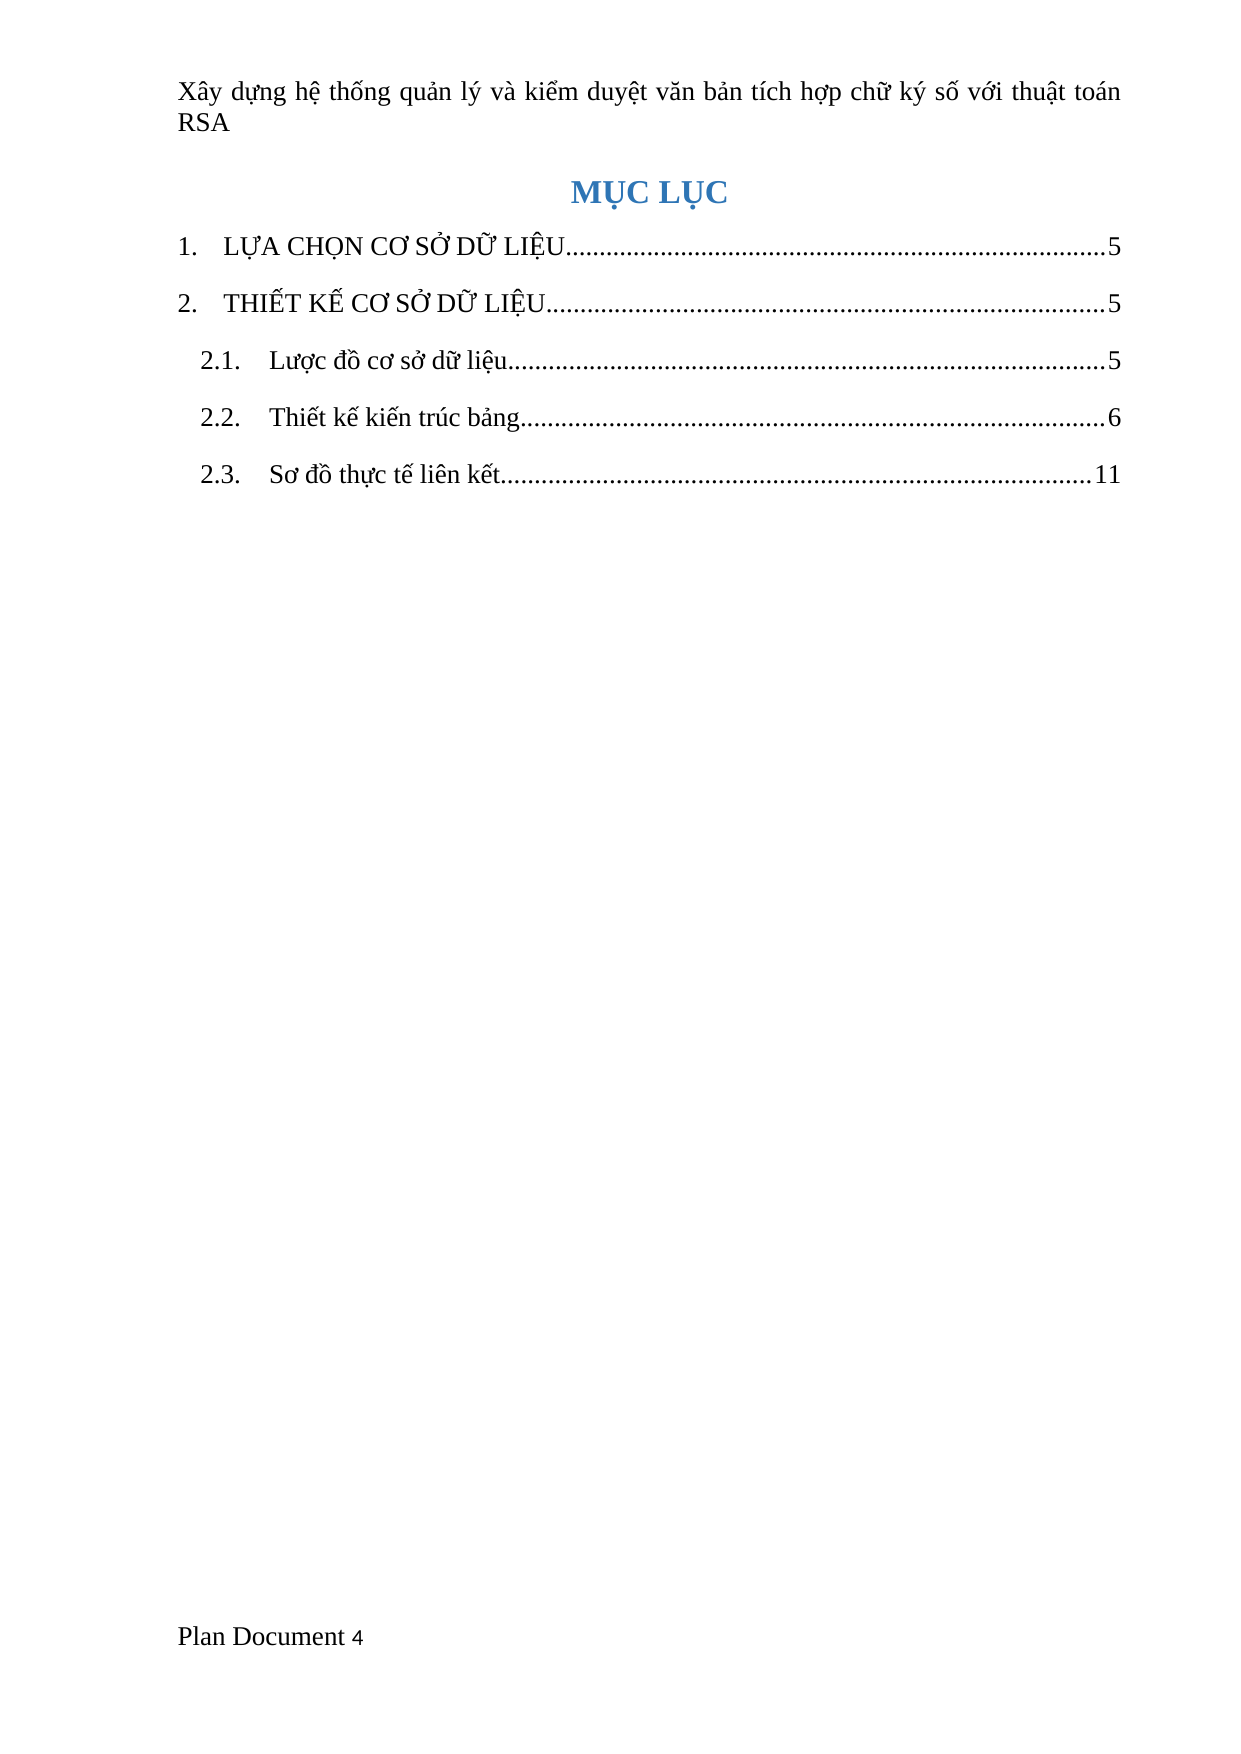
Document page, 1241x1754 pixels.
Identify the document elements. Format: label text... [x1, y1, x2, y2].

text MỤC LỤC [177, 173, 1122, 211]
